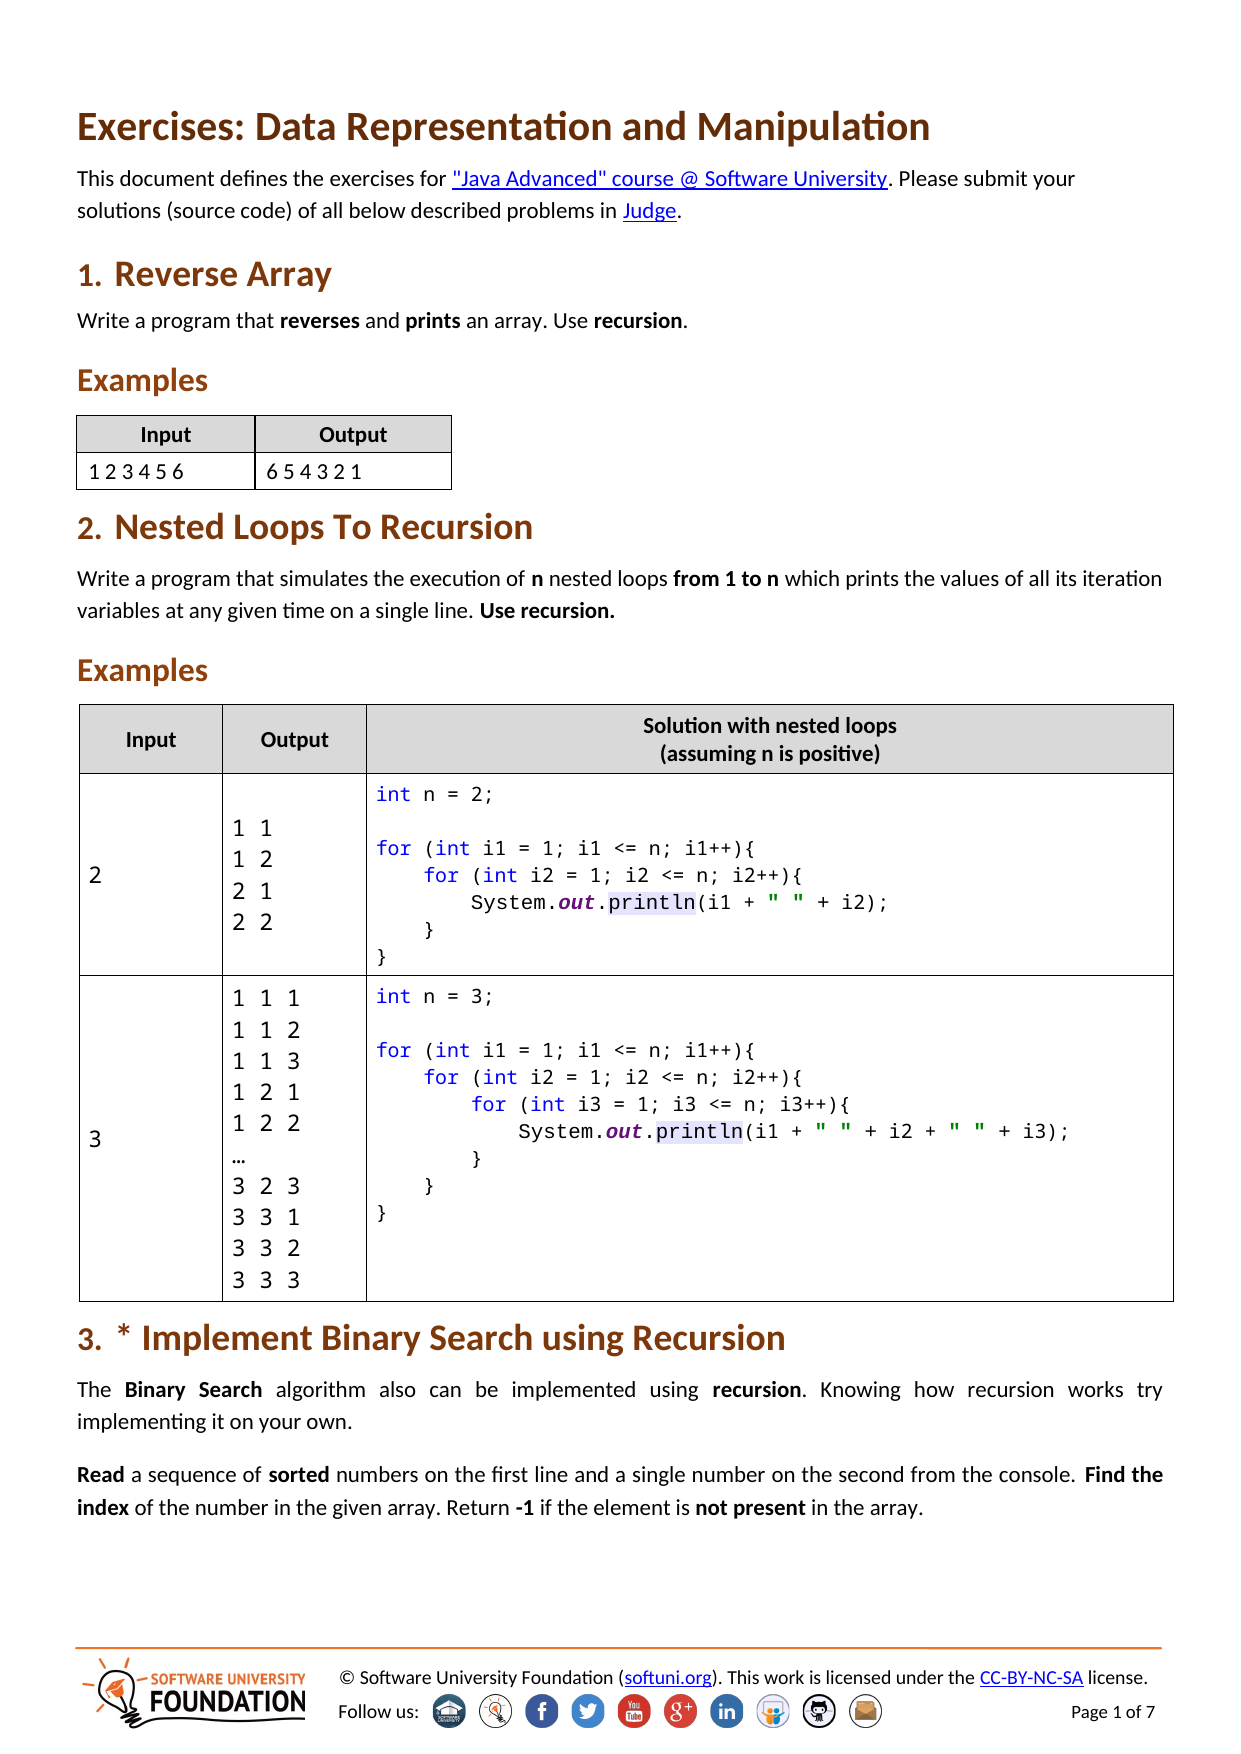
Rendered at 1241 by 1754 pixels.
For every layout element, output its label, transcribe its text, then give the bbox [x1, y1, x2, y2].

table_cell 3 [80, 976, 222, 1301]
text The Binary Search algorithm also can be implemented using recursion. Knowing how recursion works try implementing it on your own. [77, 1375, 1163, 1436]
text This document defines the exercises for "Java Advanced" course @ Software University. Please submit your solutions (source code) of all below described problems in Judge. [77, 164, 1163, 224]
table_header Output [256, 416, 451, 452]
picture [802, 1694, 836, 1728]
table_cell int n = 2; for (int i1 = 1; i1 <= n; i1++){ for (int i2 = 1; i2 <= n; i2++){ System.out.println(i1 + " " + i2); } } [367, 774, 1173, 975]
text Write a program that reverses and prints an array. Use recursion. [77, 306, 1163, 334]
subtitle Examples [77, 359, 1163, 400]
table_header Output [223, 705, 366, 773]
picture [710, 1694, 744, 1728]
picture [525, 1694, 559, 1728]
picture [617, 1694, 651, 1728]
picture [849, 1694, 882, 1728]
subtitle Nested Loops To Recursion [77, 503, 1163, 549]
table_cell 1 1 1 2 2 1 2 2 [223, 774, 366, 975]
table_header Input [77, 416, 254, 452]
picture [479, 1694, 512, 1728]
table_cell 1 1 1 1 1 2 1 1 3 1 2 1 1 2 2 … 3 2 3 3 3 1 3 3 2 3 3 3 [223, 976, 366, 1301]
picture [571, 1694, 605, 1728]
picture [432, 1694, 466, 1728]
table_cell 6 5 4 3 2 1 [256, 453, 451, 489]
picture [664, 1694, 697, 1728]
subtitle Reverse Array [77, 249, 1163, 295]
table_cell int n = 3; for (int i1 = 1; i1 <= n; i1++){ for (int i2 = 1; i2 <= n; i2++){ for (int i3 = 1; i3 <= n; i3++){ System.out.println(i1 + " " + i2 + " " + i3); } } } [367, 976, 1173, 1301]
subtitle Examples [77, 649, 1163, 690]
table_header Solution with nested loops (assuming n is positive) [367, 705, 1173, 773]
table_cell 1 2 3 4 5 6 [77, 453, 254, 489]
picture [81, 1656, 305, 1729]
text Read a sequence of sorted numbers on the first line and a single number on the second from the console. Find the index of the number in the given array. Return -1 if the element is not present in the array. [77, 1461, 1163, 1521]
text Write a program that simulates the execution of n nested loops from 1 to n which prints the values of all its iteration variables at any given time on a single line. Use recursion. [77, 564, 1163, 624]
subtitle * Implement Binary Search using Recursion [77, 1314, 1163, 1360]
table_cell 2 [80, 774, 222, 975]
table_header Input [80, 705, 222, 773]
subtitle Exercises: Data Representation and Manipulation [77, 99, 1163, 150]
picture [756, 1694, 790, 1728]
